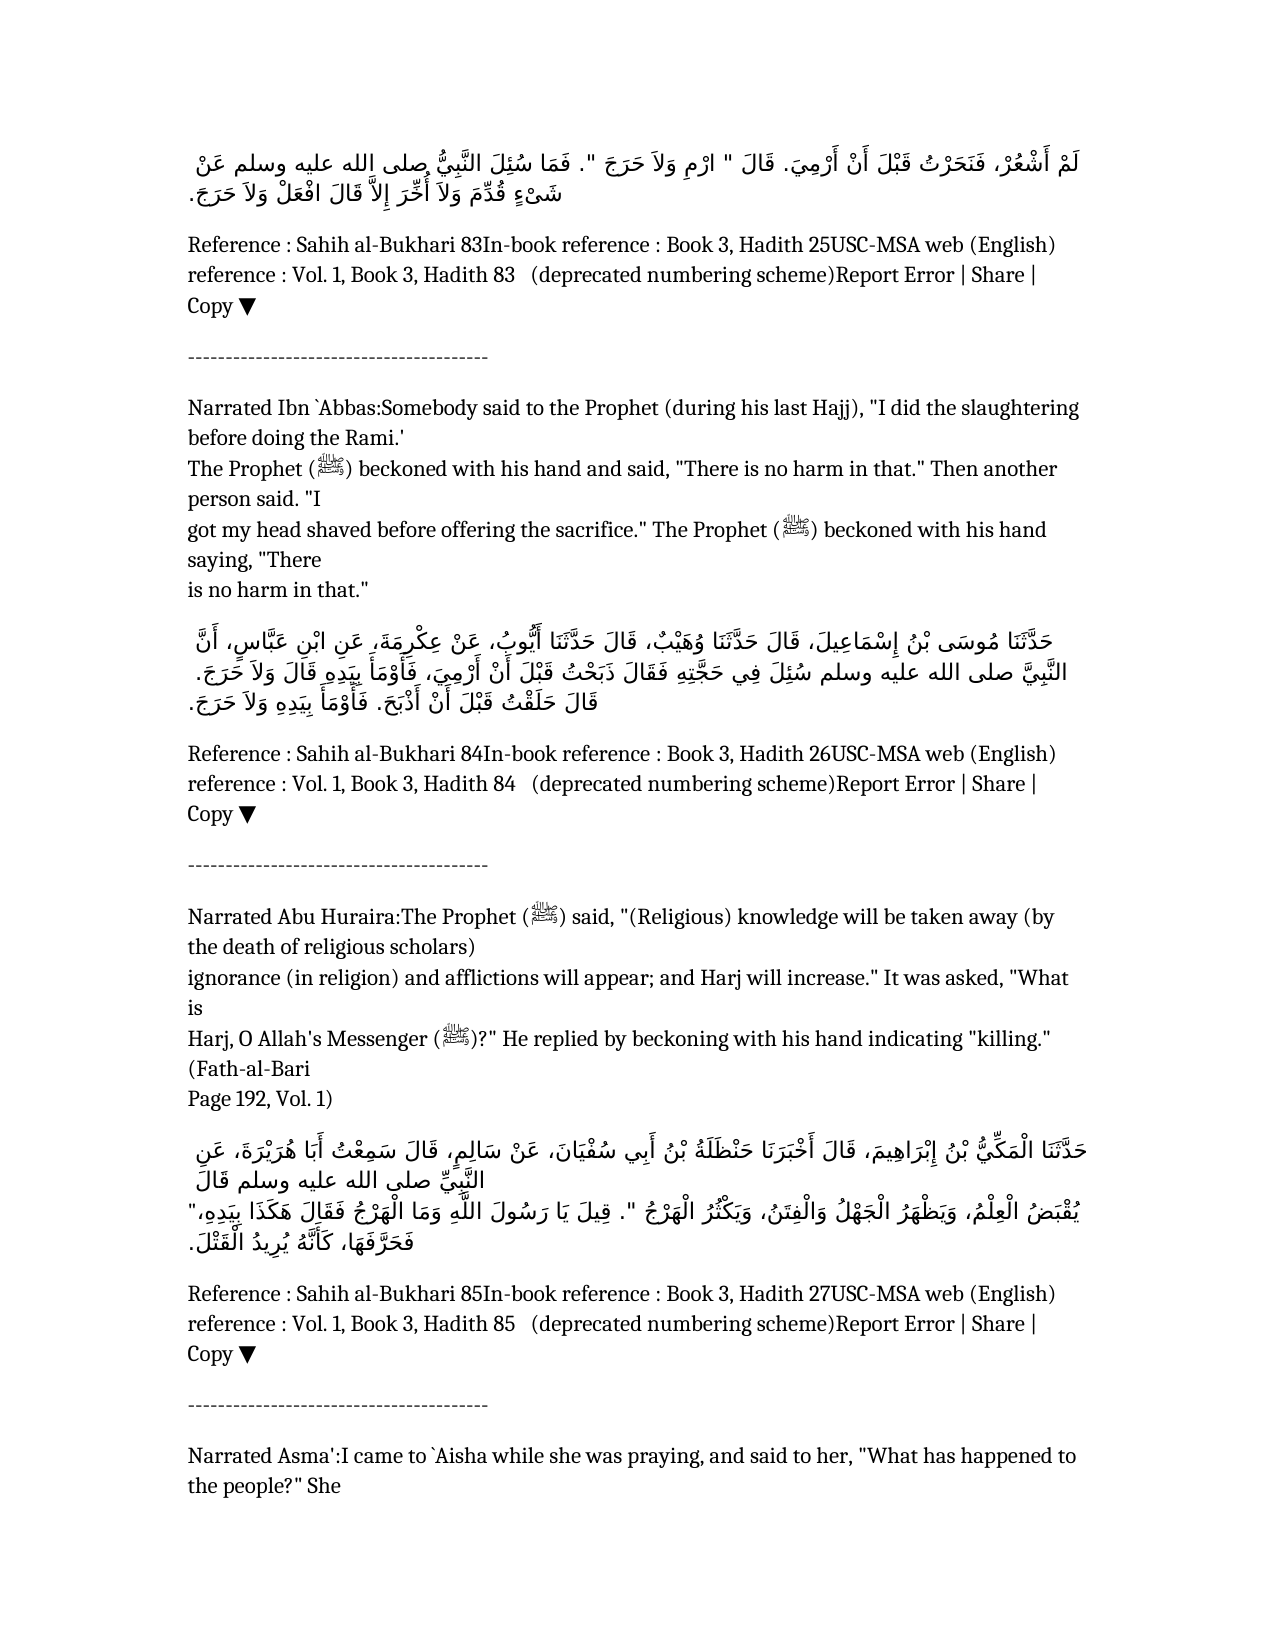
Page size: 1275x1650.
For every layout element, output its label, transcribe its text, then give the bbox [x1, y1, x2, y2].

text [187, 1443, 1087, 1499]
text حَدَّثَنَا الْمَكِّيُّ بْنُ إِبْرَاهِيمَ، قَالَ أَخْبَرَنَا حَنْظَلَةُ بْنُ أَبِي سُفْيَانَ، عَنْ سَالِمٍ، قَالَ سَمِعْتُ أَبَا هُرَيْرَةَ، عَنِ النَّبِيِّ صلى الله عليه وسلم قَالَ ‏ "‏ يُقْبَضُ الْعِلْمُ، وَيَظْهَرُ الْجَهْلُ وَالْفِتَنُ، وَيَكْثُرُ الْهَرْجُ ‏"‏‏.‏ قِيلَ يَا رَسُولَ اللَّهِ وَمَا الْهَرْجُ فَقَالَ هَكَذَا بِيَدِهِ، فَحَرَّفَهَا، كَأَنَّهُ يُرِيدُ الْقَتْلَ‏.‏ [187, 1137, 1087, 1256]
text Narrated Ibn `Abbas:Somebody said to the Prophet (during his last Hajj), "I did the slaughtering before doing the Rami.' The Prophet (ﷺ) beckoned with his hand and said, "There is no harm in that." Then another person said. "I got my head shaved before offering the sacrifice." The Prophet (ﷺ) beckoned with his hand saying, "There is no harm in that." [187, 394, 1087, 603]
text Narrated Abu Huraira:The Prophet (ﷺ) said, "(Religious) knowledge will be taken away (by the death of religious scholars) ignorance (in religion) and afflictions will appear; and Harj will increase." It was asked, "What is Harj, O Allah's Messenger (ﷺ)?" He replied by beckoning with his hand indicating "killing." (Fath-al-Bari Page 192, Vol. 1) [187, 903, 1087, 1112]
text Reference : Sahih al-Bukhari 84In-book reference : Book 3, Hadith 26USC-MSA web (English) reference : Vol. 1, Book 3, Hadith 84 (deprecated numbering scheme)Report Error | Share | Copy ▼ [187, 741, 1087, 828]
text ---------------------------------------- [187, 852, 1087, 879]
text Reference : Sahih al-Bukhari 83In-book reference : Book 3, Hadith 25USC-MSA web (English) reference : Vol. 1, Book 3, Hadith 83 (deprecated numbering scheme)Report Error | Share | Copy ▼ [187, 232, 1087, 319]
text ---------------------------------------- [187, 343, 1087, 370]
text ---------------------------------------- [187, 1392, 1087, 1418]
text حَدَّثَنَا مُوسَى بْنُ إِسْمَاعِيلَ، قَالَ حَدَّثَنَا وُهَيْبٌ، قَالَ حَدَّثَنَا أَيُّوبُ، عَنْ عِكْرِمَةَ، عَنِ ابْنِ عَبَّاسٍ، أَنَّ النَّبِيَّ صلى الله عليه وسلم سُئِلَ فِي حَجَّتِهِ فَقَالَ ذَبَحْتُ قَبْلَ أَنْ أَرْمِيَ، فَأَوْمَأَ بِيَدِهِ قَالَ وَلاَ حَرَجَ‏.‏ قَالَ حَلَقْتُ قَبْلَ أَنْ أَذْبَحَ‏.‏ فَأَوْمَأَ بِيَدِهِ وَلاَ حَرَجَ‏.‏ [187, 628, 1087, 716]
text Reference : Sahih al-Bukhari 85In-book reference : Book 3, Hadith 27USC-MSA web (English) reference : Vol. 1, Book 3, Hadith 85 (deprecated numbering scheme)Report Error | Share | Copy ▼ [187, 1280, 1087, 1367]
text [187, 150, 1087, 207]
